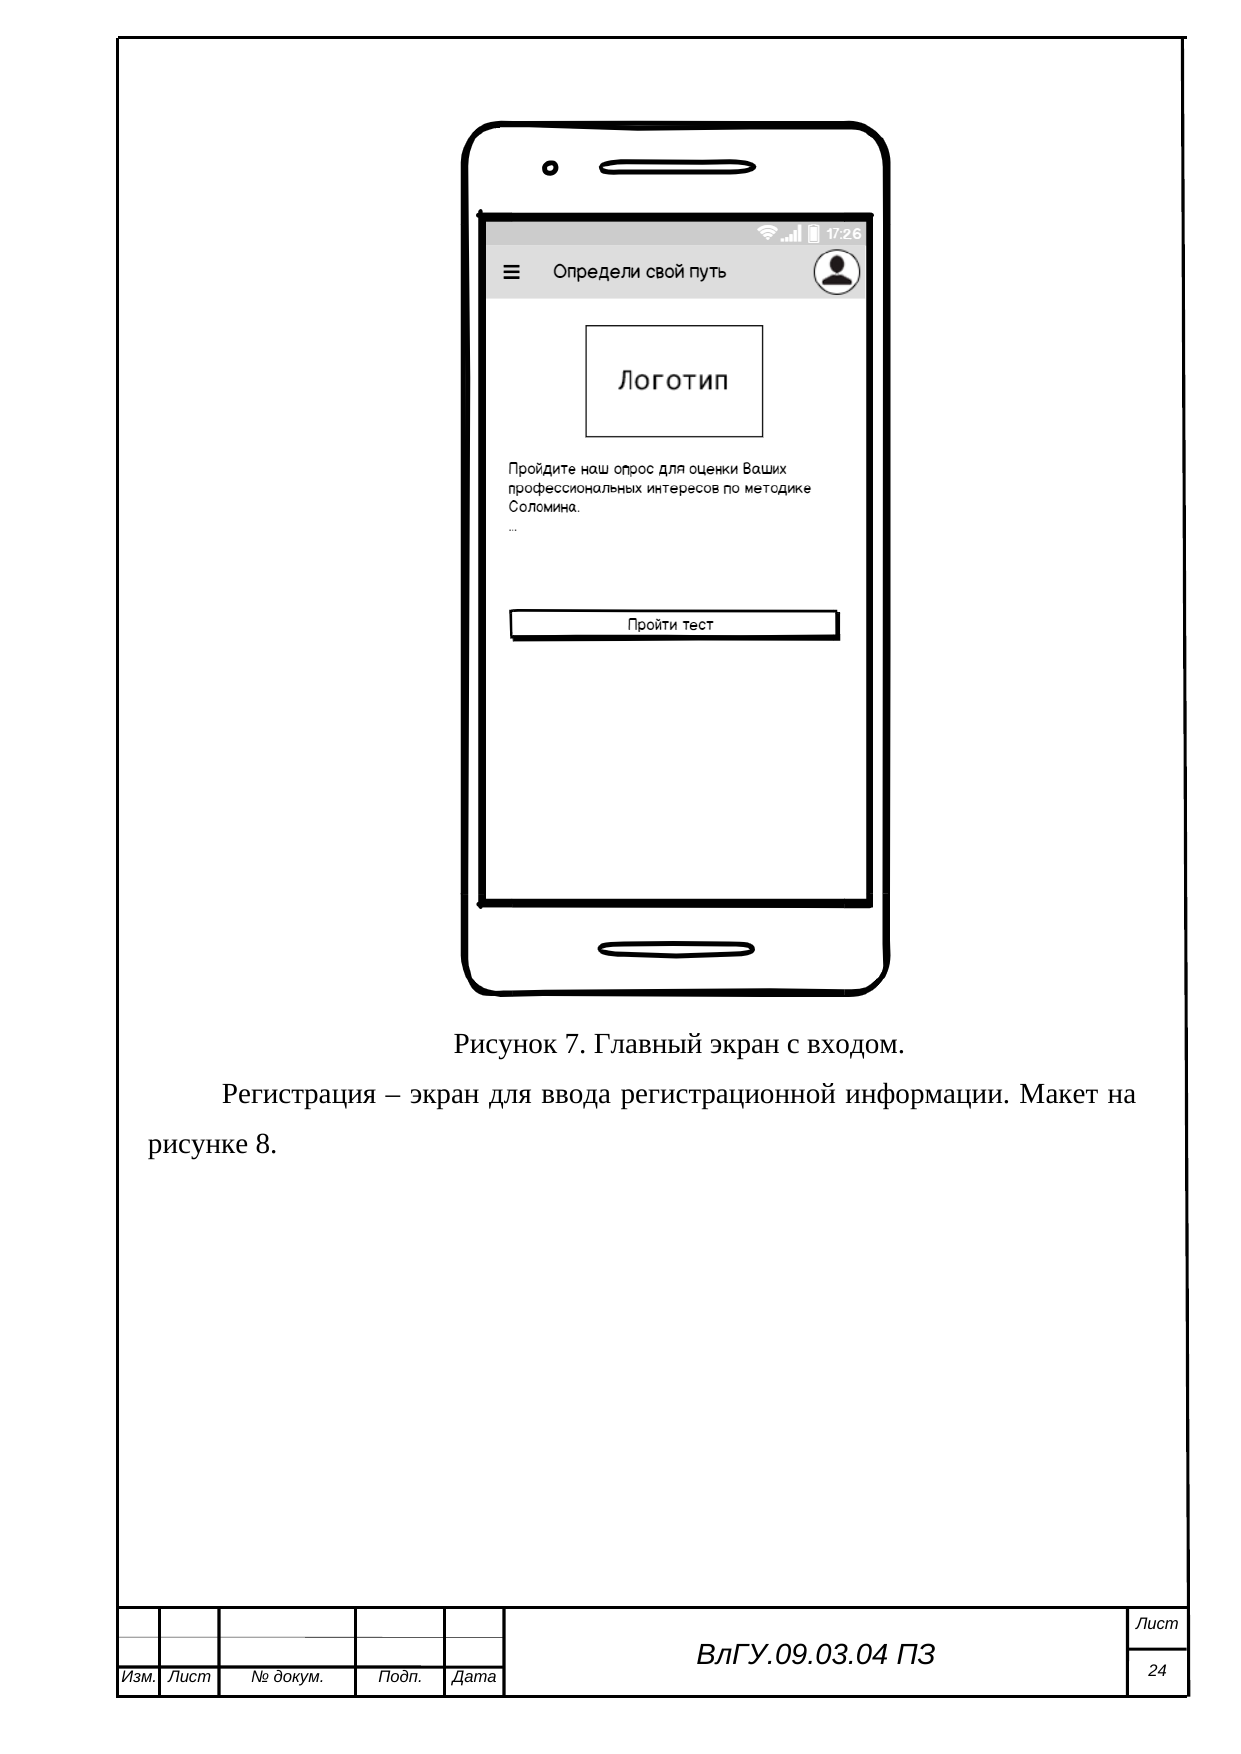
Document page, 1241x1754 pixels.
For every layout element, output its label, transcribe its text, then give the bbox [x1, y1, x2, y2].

text Рисунок 7. Главный экран с входом. [148, 1026, 1137, 1059]
text Регистрация – экран для ввода регистрационной информации. Макет на рисунке 8. [148, 1076, 1137, 1160]
picture [443, 109, 916, 1010]
